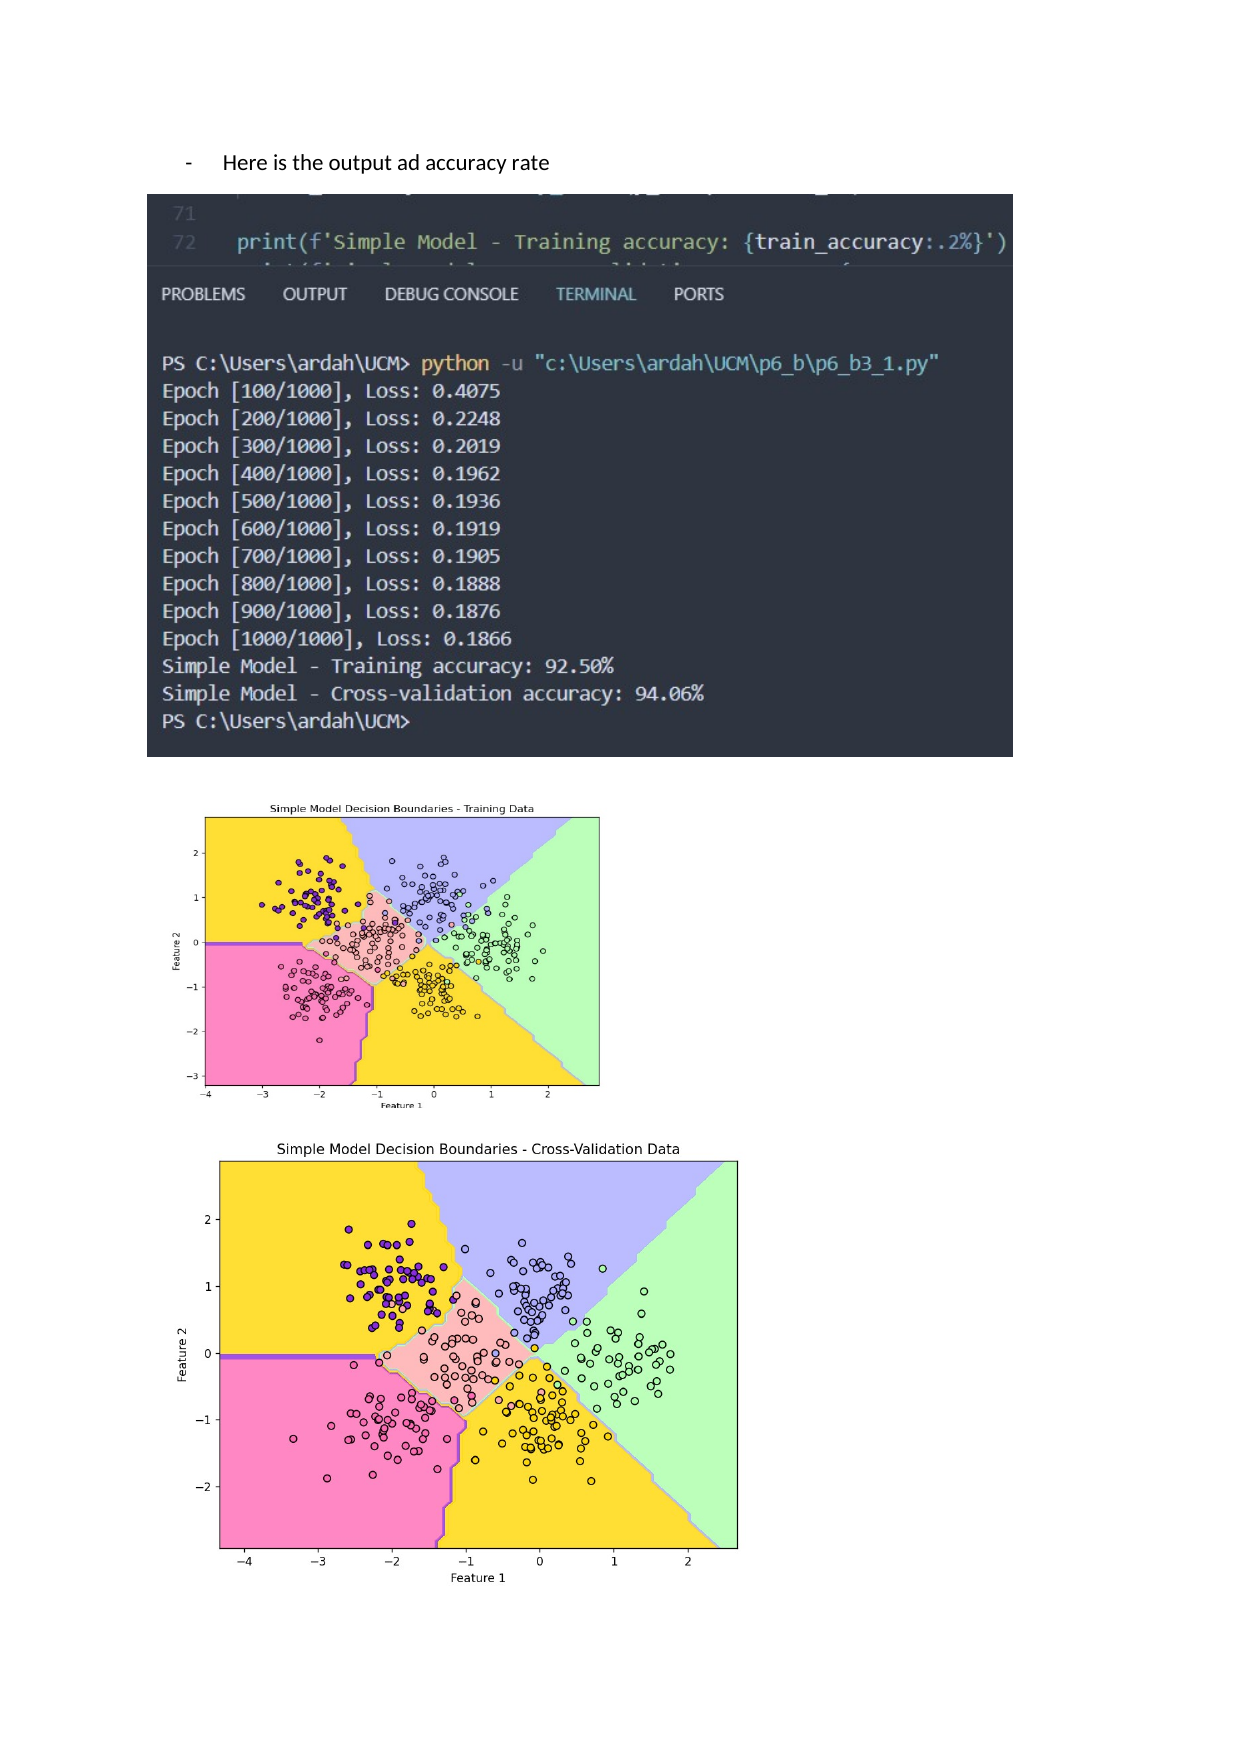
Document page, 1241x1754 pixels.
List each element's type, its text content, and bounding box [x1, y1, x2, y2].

picture [147, 1109, 797, 1596]
picture [147, 194, 1013, 757]
list Here is the output ad accuracy rate [185, 148, 1093, 176]
picture [147, 776, 641, 1108]
